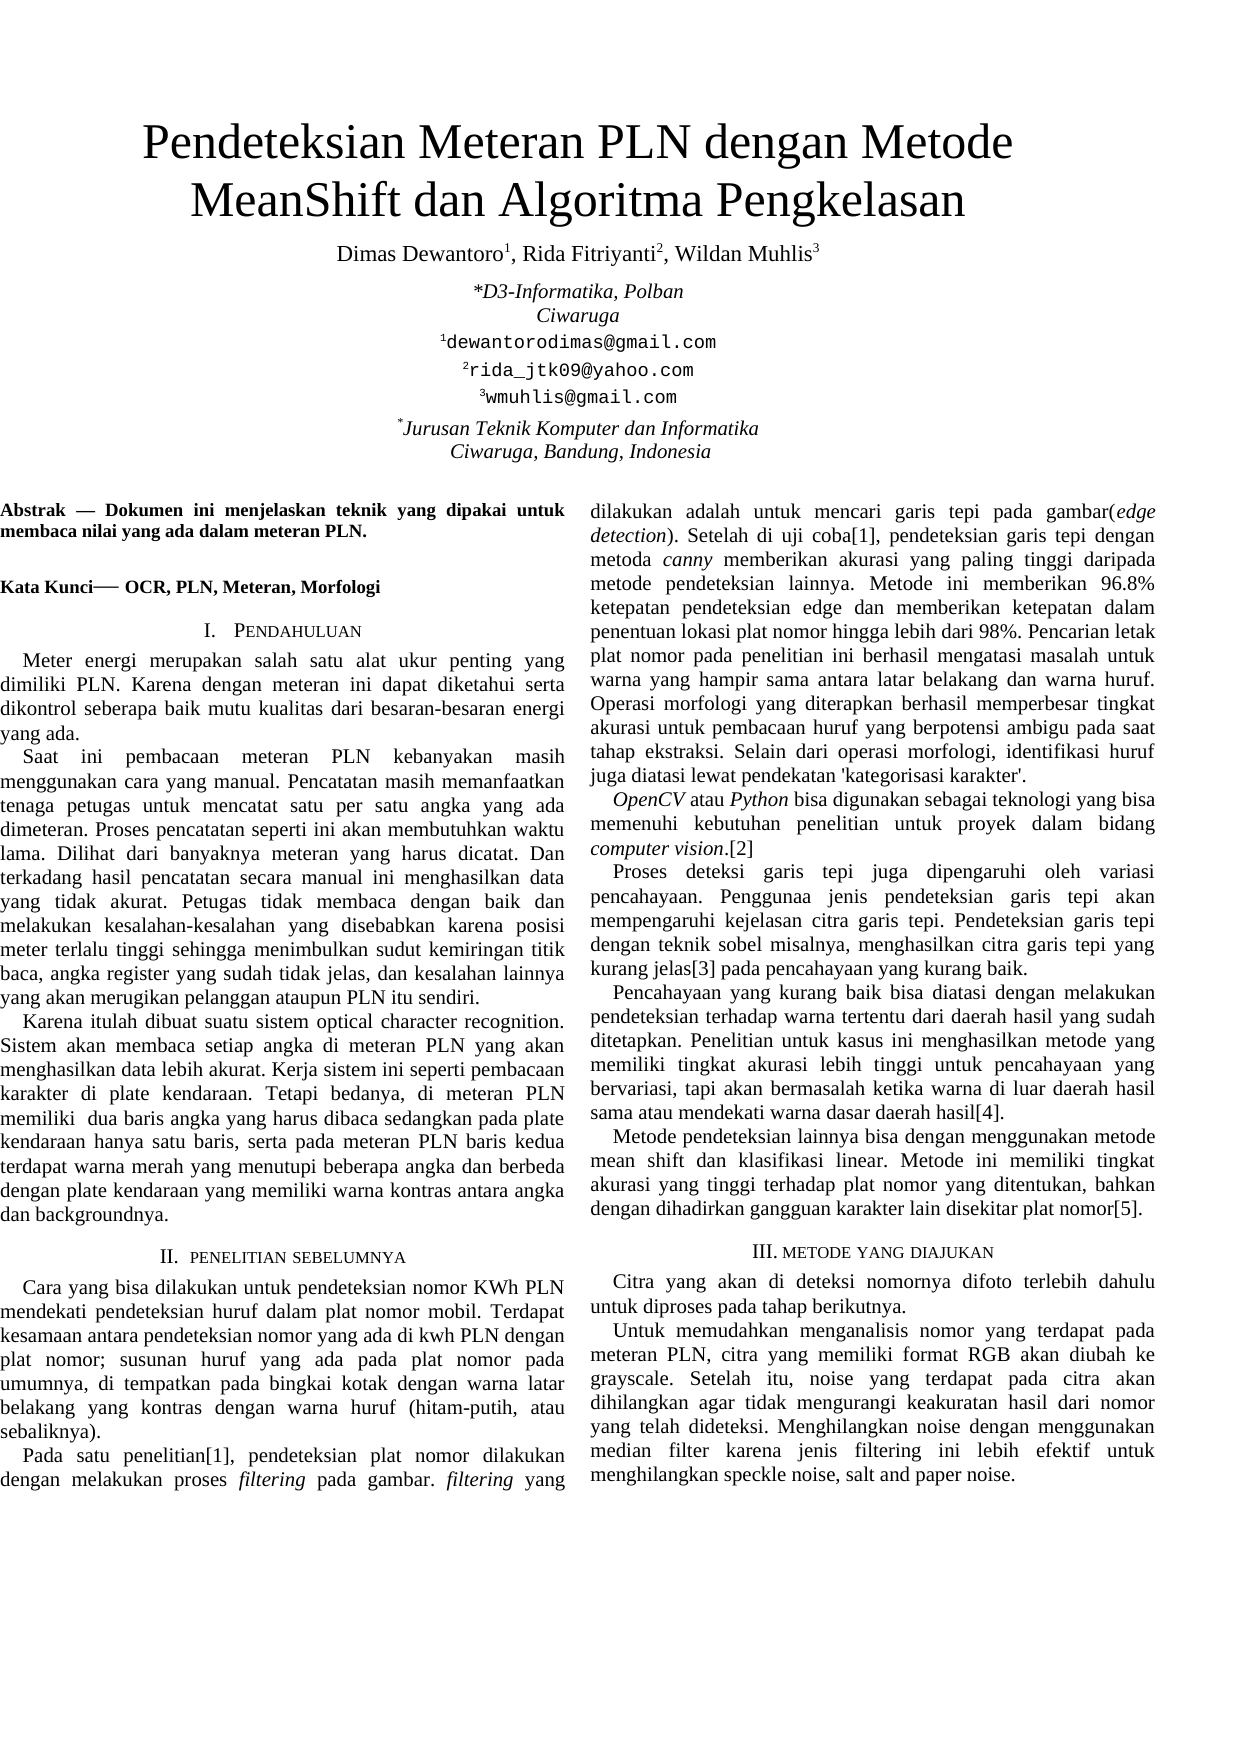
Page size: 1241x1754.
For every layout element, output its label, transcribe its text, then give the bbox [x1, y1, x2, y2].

text Meter energi merupakan salah satu alat ukur penting yang dimiliki PLN. Karena dengan meteran ini dapat diketahui serta dikontrol seberapa baik mutu kualitas dari besaran-besaran energi yang ada. [0, 648, 565, 744]
text Pencahayaan yang kurang baik bisa diatasi dengan melakukan pendeteksian terhadap warna tertentu dari daerah hasil yang sudah ditetapkan. Penelitian untuk kasus ini menghasilkan metode yang memiliki tingkat akurasi lebih tinggi untuk pencahayaan yang bervariasi, tapi akan bermasalah ketika warna di luar daerah hasil sama atau mendekati warna dasar daerah hasil[4]. [590, 980, 1156, 1124]
subtitle metode yang diajukan [590, 1239, 1156, 1263]
text Cara yang bisa dilakukan untuk pendeteksian nomor KWh PLN mendekati pendeteksian huruf dalam plat nomor mobil. Terdapat kesamaan antara pendeteksian nomor yang ada di kwh PLN dengan plat nomor; susunan huruf yang ada pada plat nomor pada umumnya, di tempatkan pada bingkai kotak dengan warna latar belakang yang kontras dengan warna huruf (hitam-putih, atau sebaliknya). [0, 1275, 565, 1443]
text Metode pendeteksian lainnya bisa dengan menggunakan metode mean shift dan klasifikasi linear. Metode ini memiliki tingkat akurasi yang tinggi terhadap plat nomor yang ditentukan, bahkan dengan dihadirkan gangguan karakter lain disekitar plat nomor[5]. [590, 1124, 1156, 1220]
text 3wmuhlis@gmail.com [0, 388, 1156, 409]
text Proses deteksi garis tepi juga dipengaruhi oleh variasi pencahayaan. Penggunaa jenis pendeteksian garis tepi akan mempengaruhi kejelasan citra garis tepi. Pendeteksian garis tepi dengan teknik sobel misalnya, menghasilkan citra garis tepi yang kurang jelas[3] pada pencahayaan yang kurang baik. [590, 859, 1156, 980]
text Dimas Dewantoro1, Rida Fitriyanti2, Wildan Muhlis3 [0, 240, 1156, 266]
title MeanShift dan Algoritma Pengkelasan [0, 170, 1156, 227]
title Pendeteksian Meteran PLN dengan Metode [0, 112, 1156, 170]
subtitle penelitian sebelumnya [0, 1244, 565, 1268]
text Untuk memudahkan menganalisis nomor yang terdapat pada meteran PLN, citra yang memiliki format RGB akan diubah ke grayscale. Setelah itu, noise yang terdapat pada citra akan dihilangkan agar tidak mengurangi keakuratan hasil dari nomor yang telah dideteksi. Menghilangkan noise dengan menggunakan median filter karena jenis filtering ini lebih efektif untuk menghilangkan speckle noise, salt and paper noise. [590, 1318, 1156, 1486]
text Kata Kunci— OCR, PLN, Meteran, Morfologi [0, 570, 565, 599]
text 1dewantorodimas@gmail.com [0, 333, 1156, 354]
text Karena itulah dibuat suatu sistem optical character recognition. Sistem akan membaca setiap angka di meteran PLN yang akan menghasilkan data lebih akurat. Kerja sistem ini seperti pembacaan karakter di plate kendaraan. Tetapi bedanya, di meteran PLN memiliki dua baris angka yang harus dibaca sedangkan pada plate kendaraan hanya satu baris, serta pada meteran PLN baris kedua terdapat warna merah yang menutupi beberapa angka dan berbeda dengan plate kendaraan yang memiliki warna kontras antara angka dan backgroundnya. [0, 1009, 565, 1226]
text *D3-Informatika, Polban Ciwaruga [0, 278, 1156, 327]
text Abstrak — Dokumen ini menjelaskan teknik yang dipakai untuk membaca nilai yang ada dalam meteran PLN. [0, 498, 565, 542]
subtitle Pendahuluan [0, 618, 565, 642]
text 2rida_jtk09@yahoo.com [0, 360, 1156, 382]
text Citra yang akan di deteksi nomornya difoto terlebih dahulu untuk diproses pada tahap berikutnya. [590, 1269, 1156, 1318]
text Pada satu penelitian[1], pendeteksian plat nomor dilakukan dengan melakukan proses filtering pada gambar. filtering yang dilakukan adalah untuk mencari garis tepi pada gambar(edge detection). Setelah di uji coba[1], pendeteksian garis tepi dengan metoda canny memberikan akurasi yang paling tinggi daripada metode pendeteksian lainnya. Metode ini memberikan 96.8% ketepatan pendeteksian edge dan memberikan ketepatan dalam penentuan lokasi plat nomor hingga lebih dari 98%. Pencarian letak plat nomor pada penelitian ini berhasil mengatasi masalah untuk warna yang hampir sama antara latar belakang dan warna huruf. Operasi morfologi yang diterapkan berhasil memperbesar tingkat akurasi untuk pembacaan huruf yang berpotensi ambigu pada saat tahap ekstraksi. Selain dari operasi morfologi, identifikasi huruf juga diatasi lewat pendekatan 'kategorisasi karakter'. [590, 498, 1156, 787]
text Saat ini pembacaan meteran PLN kebanyakan masih menggunakan cara yang manual. Pencatatan masih memanfaatkan tenaga petugas untuk mencatat satu per satu angka yang ada dimeteran. Proses pencatatan seperti ini akan membutuhkan waktu lama. Dilihat dari banyaknya meteran yang harus dicatat. Dan terkadang hasil pencatatan secara manual ini menghasilkan data yang tidak akurat. Petugas tidak membaca dengan baik dan melakukan kesalahan-kesalahan yang disebabkan karena posisi meter terlalu tinggi sehingga menimbulkan sudut kemiringan titik baca, angka register yang sudah tidak jelas, dan kesalahan lainnya yang akan merugikan pelanggan ataupun PLN itu sendiri. [0, 744, 565, 1009]
text *Jurusan Teknik Komputer dan Informatika Ciwaruga, Bandung, Indonesia [0, 415, 1156, 463]
text OpenCV atau Python bisa digunakan sebagai teknologi yang bisa memenuhi kebutuhan penelitian untuk proyek dalam bidang computer vision.[2] [590, 787, 1156, 859]
